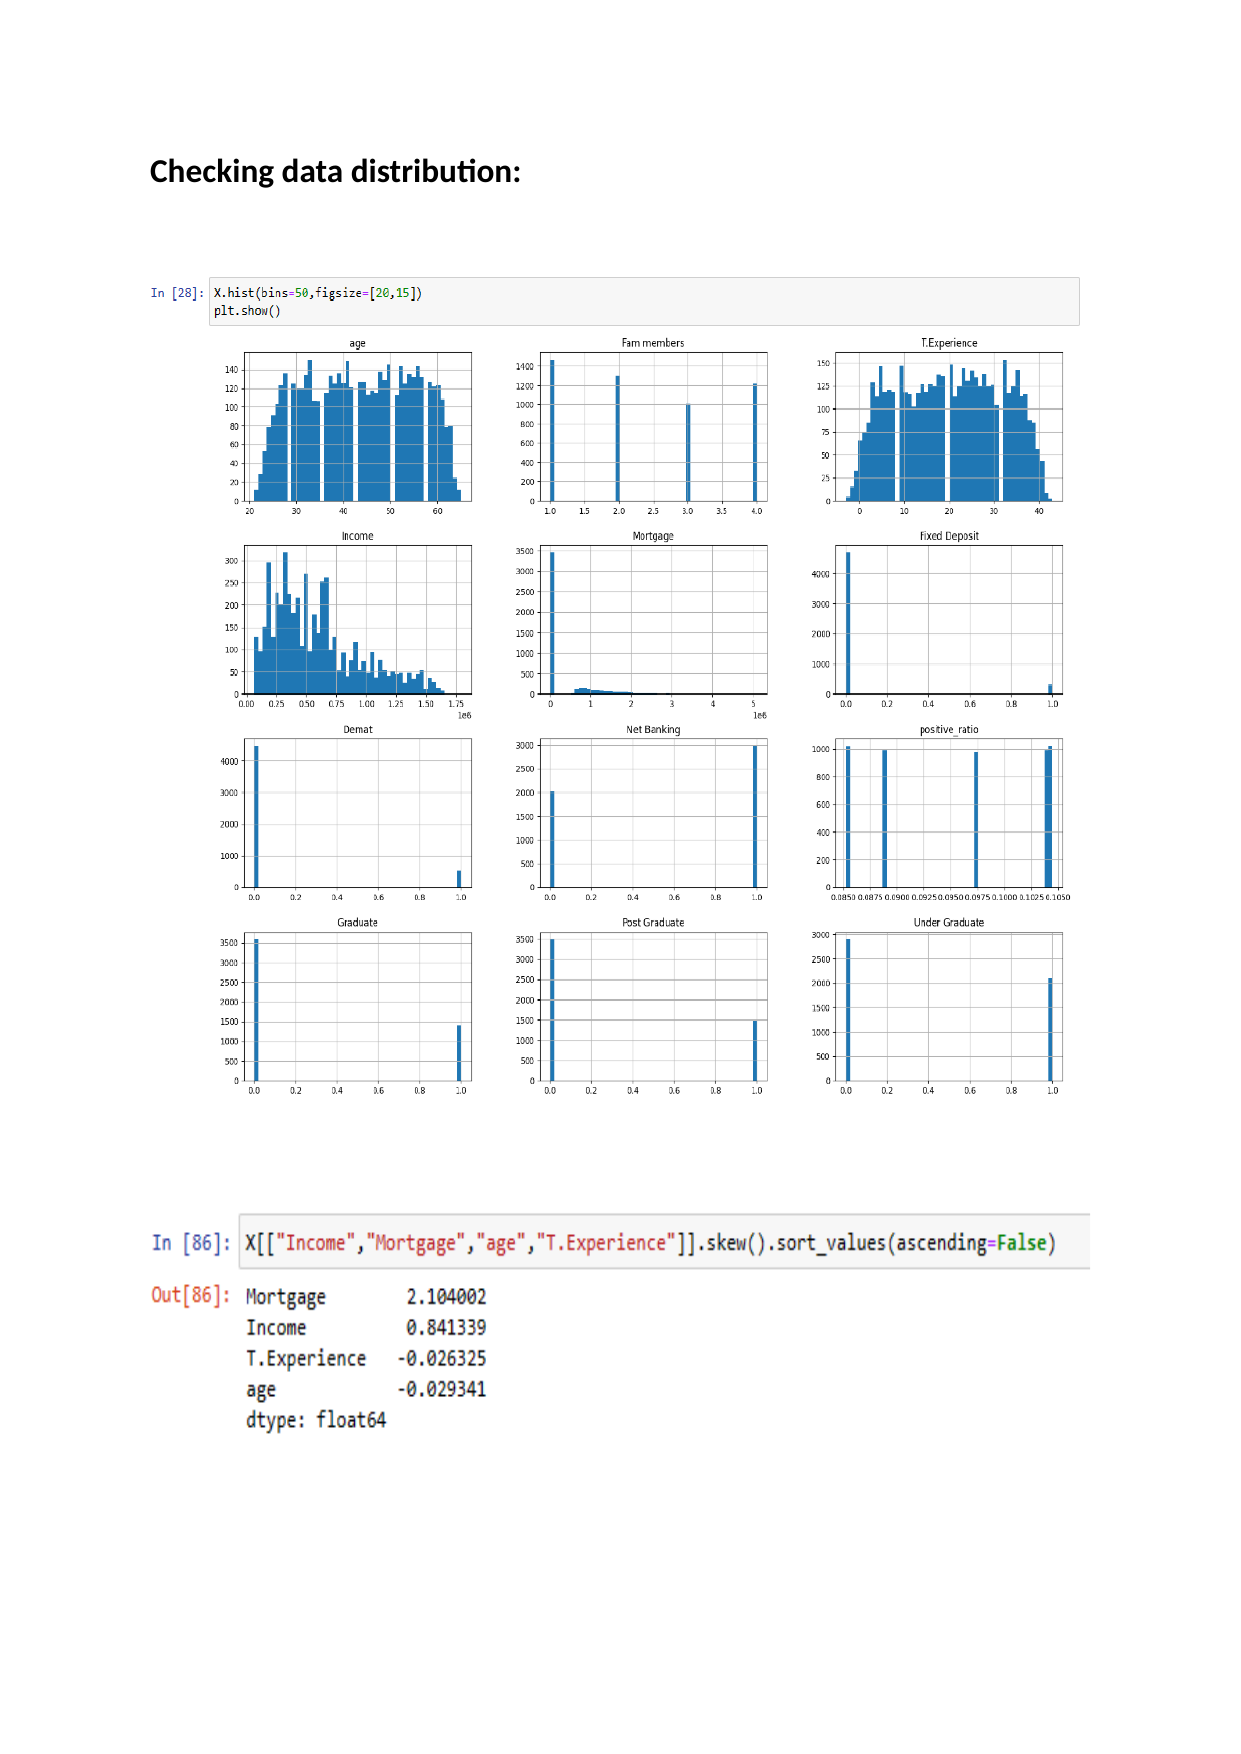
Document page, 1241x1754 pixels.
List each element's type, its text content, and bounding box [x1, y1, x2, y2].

text Checking data distribution: [150, 150, 1090, 191]
picture [150, 271, 1091, 1109]
picture [150, 1210, 1091, 1449]
